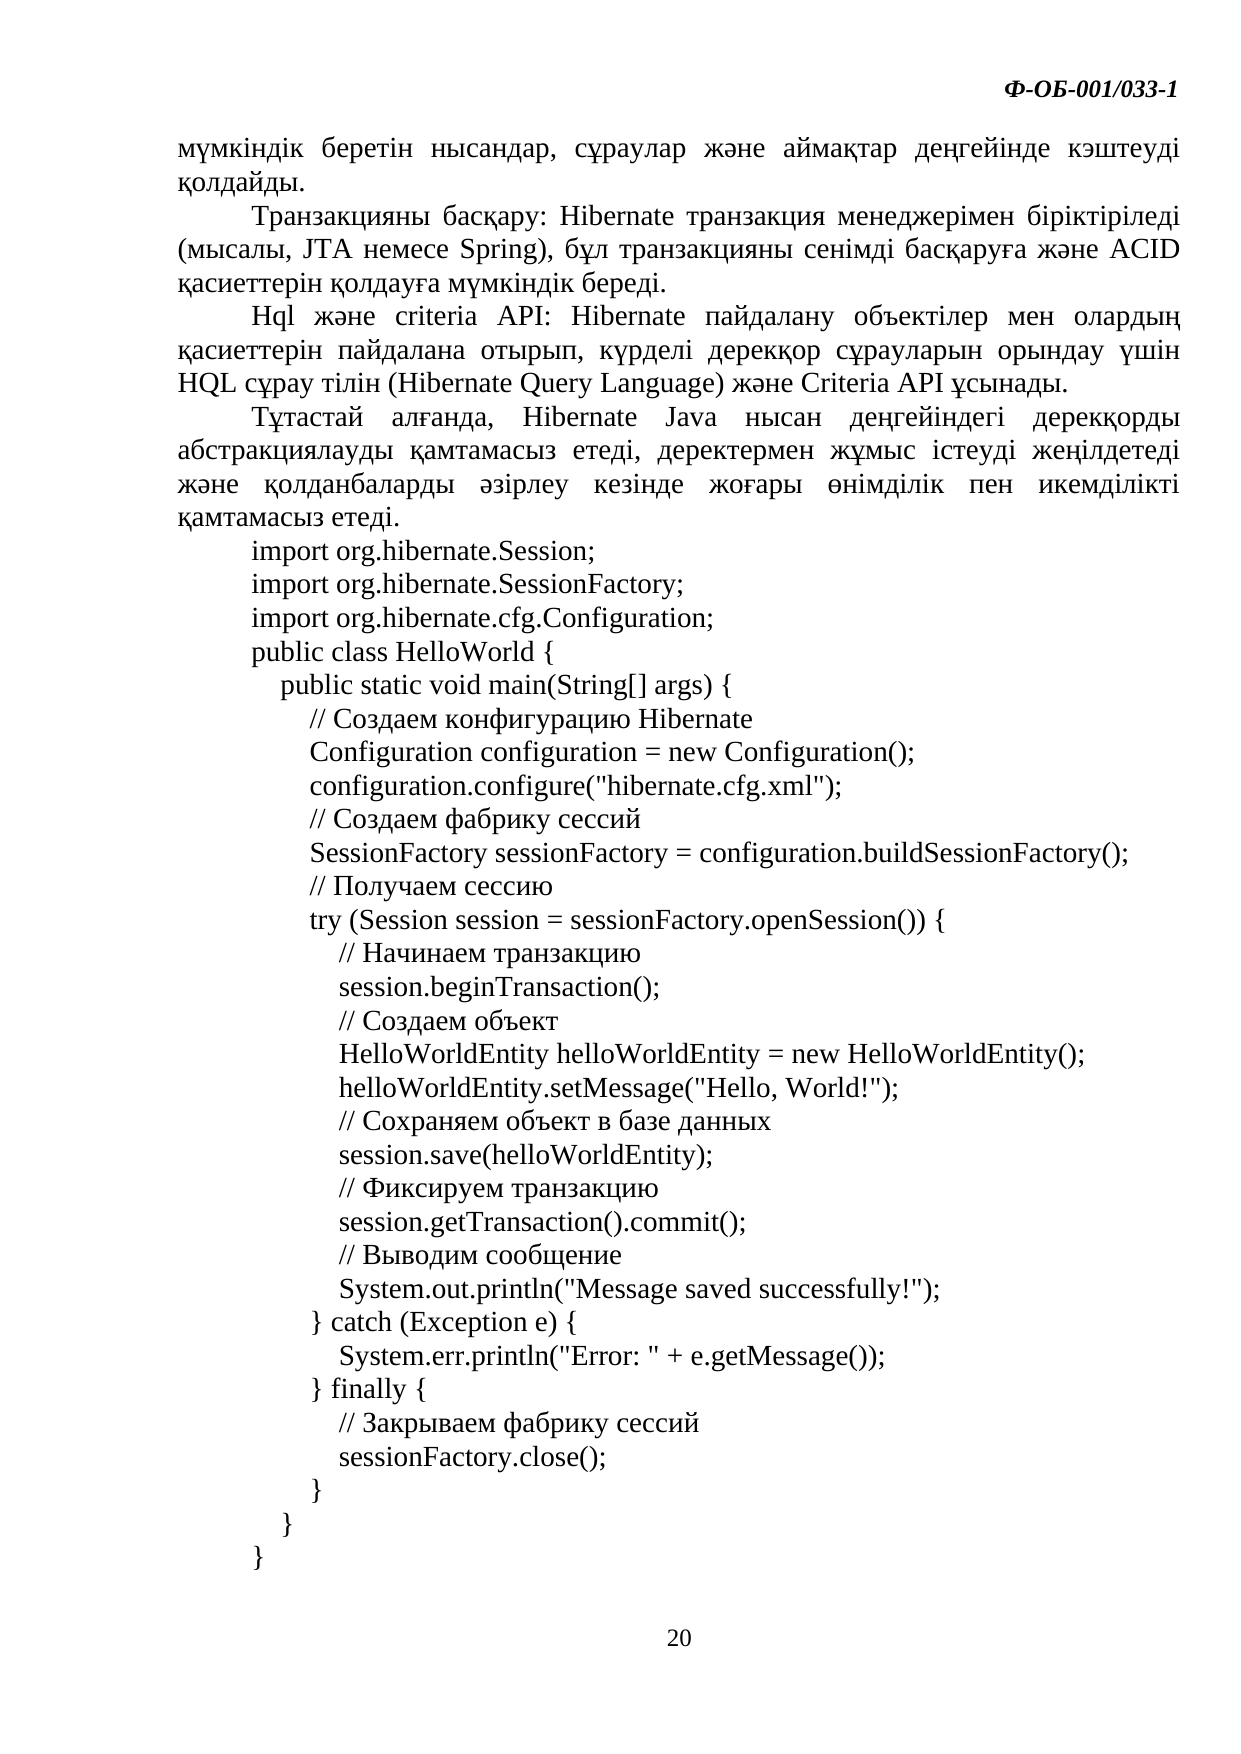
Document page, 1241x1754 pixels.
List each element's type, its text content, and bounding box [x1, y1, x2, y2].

text helloWorldEntity.setMessage("Hello, World!"); [177, 1070, 1181, 1103]
text // Создаем объект [177, 1003, 1181, 1036]
text // Выводим сообщение [177, 1237, 1181, 1271]
text try (Session session = sessionFactory.openSession()) { [177, 902, 1181, 936]
text } [177, 1539, 1181, 1573]
text session.getTransaction().commit(); [177, 1204, 1181, 1237]
text Транзакцияны басқару: Hibernate транзакция менеджерімен біріктіріледі (мысалы, JTA немесе Spring), бұл транзакцияны сенімді басқаруға және ACID қасиеттерін қолдауға мүмкіндік береді. [177, 198, 1181, 298]
text public class HelloWorld { [177, 634, 1181, 667]
text import org.hibernate.cfg.Configuration; [177, 600, 1181, 634]
text // Фиксируем транзакцию [177, 1170, 1181, 1204]
text sessionFactory.close(); [177, 1439, 1181, 1472]
text } finally { [177, 1372, 1181, 1405]
text // Получаем сессию [177, 868, 1181, 902]
text import org.hibernate.SessionFactory; [177, 567, 1181, 600]
text configuration.configure("hibernate.cfg.xml"); [177, 768, 1181, 801]
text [177, 131, 1181, 198]
text System.err.println("Error: " + e.getMessage()); [177, 1338, 1181, 1372]
text } [177, 1472, 1181, 1506]
text } catch (Exception e) { [177, 1304, 1181, 1338]
text // Закрываем фабрику сессий [177, 1405, 1181, 1439]
text import org.hibernate.Session; [177, 533, 1181, 567]
text Тұтастай алғанда, Hibernate Java нысан деңгейіндегі дерекқорды абстракциялауды қамтамасыз етеді, деректермен жұмыс істеуді жеңілдетеді және қолданбаларды әзірлеу кезінде жоғары өнімділік пен икемділікті қамтамасыз етеді. [177, 399, 1181, 533]
text session.beginTransaction(); [177, 969, 1181, 1003]
text Configuration configuration = new Configuration(); [177, 734, 1181, 768]
text HelloWorldEntity helloWorldEntity = new HelloWorldEntity(); [177, 1036, 1181, 1070]
text Hql және criteria API: Hibernate пайдалану объектілер мен олардың қасиеттерін пайдалана отырып, күрделі дерекқор сұрауларын орындау үшін HQL сұрау тілін (Hibernate Query Language) және Criteria API ұсынады. [177, 298, 1181, 399]
text session.save(helloWorldEntity); [177, 1137, 1181, 1170]
text // Сохраняем объект в базе данных [177, 1103, 1181, 1137]
text System.out.println("Message saved successfully!"); [177, 1271, 1181, 1304]
text // Начинаем транзакцию [177, 936, 1181, 969]
text SessionFactory sessionFactory = configuration.buildSessionFactory(); [177, 835, 1181, 868]
text } [177, 1506, 1181, 1539]
text // Создаем конфигурацию Hibernate [177, 701, 1181, 734]
text // Создаем фабрику сессий [177, 801, 1181, 835]
text public static void main(String[] args) { [177, 667, 1181, 701]
